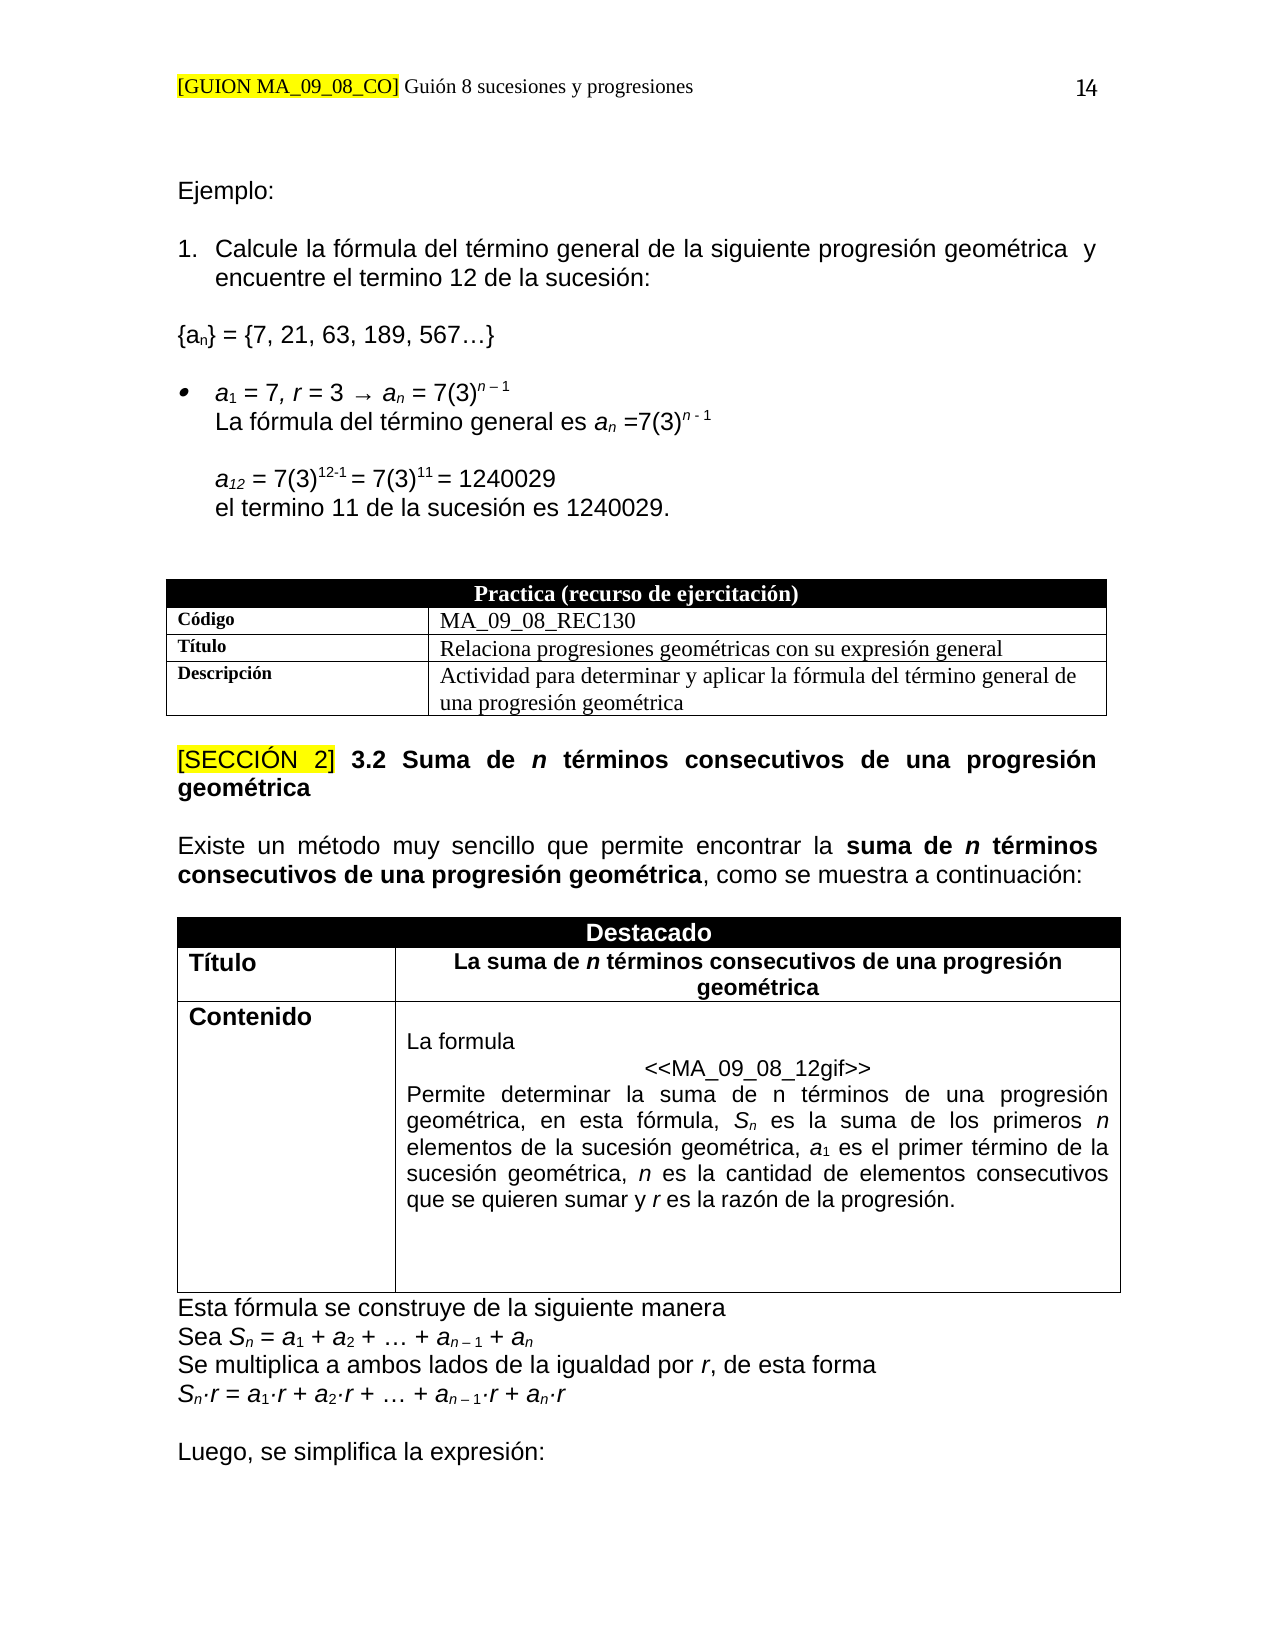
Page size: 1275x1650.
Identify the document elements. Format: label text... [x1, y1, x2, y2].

text Se multiplica a ambos lados de la igualdad por r, de esta forma [177, 1350, 1098, 1379]
table_cell La suma de n términos consecutivos de una progresión geométrica [396, 948, 1120, 1001]
text Sn·r = a1·r + a2·r + … + an – 1·r + an·r [177, 1379, 1098, 1408]
list Calcule la fórmula del término general de la siguiente progresión geométrica y encuentre el termino 12 de la sucesión: [177, 234, 1098, 291]
list a1 = 7, r = 3 → an = 7(3)n – 1 [177, 378, 1098, 406]
table_cell Contenido [178, 1002, 395, 1292]
text Esta fórmula se construye de la siguiente manera [177, 1293, 1098, 1321]
table_cell Descripción [167, 662, 428, 715]
table_cell Relaciona progresiones geométricas con su expresión general [429, 635, 1106, 661]
table_cell Título [178, 948, 395, 1001]
text Sea Sn = a1 + a2 + … + an – 1 + an [177, 1321, 1098, 1350]
text Existe un método muy sencillo que permite encontrar la suma de n términos consecutivos de una progresión geométrica, como se muestra a continuación: [177, 831, 1098, 888]
text Luego, se simplifica la expresión: [177, 1436, 1098, 1465]
table_cell Código [167, 608, 428, 634]
list La fórmula del término general es an =7(3)n - 1 [215, 406, 1098, 435]
list el termino 11 de la sucesión es 1240029. [215, 493, 1098, 521]
text {an} = {7, 21, 63, 189, 567…} [177, 320, 1098, 349]
text [SECCIÓN 2] 3.2 Suma de n términos consecutivos de una progresión geométrica [177, 745, 1098, 802]
list a12 = 7(3)12-1 = 7(3)11 = 1240029 [215, 464, 1098, 493]
table_cell Título [167, 635, 428, 661]
table_cell MA_09_08_REC130 [429, 608, 1106, 634]
table_header Destacado [178, 918, 1120, 947]
table_cell La formula <<MA_09_08_12gif>> Permite determinar la suma de n términos de una progresión geométrica, en esta fórmula, Sn es la suma de los primeros n elementos de la sucesión geométrica, a1 es el primer término de la sucesión geométrica, n es la cantidad de elementos consecutivos que se quieren sumar y r es la razón de la progresión. [396, 1002, 1120, 1292]
text Ejemplo: [177, 176, 1098, 205]
table_cell Actividad para determinar y aplicar la fórmula del término general de una progresión geométrica [429, 662, 1106, 715]
table_header Practica (recurso de ejercitación) [167, 580, 1106, 606]
